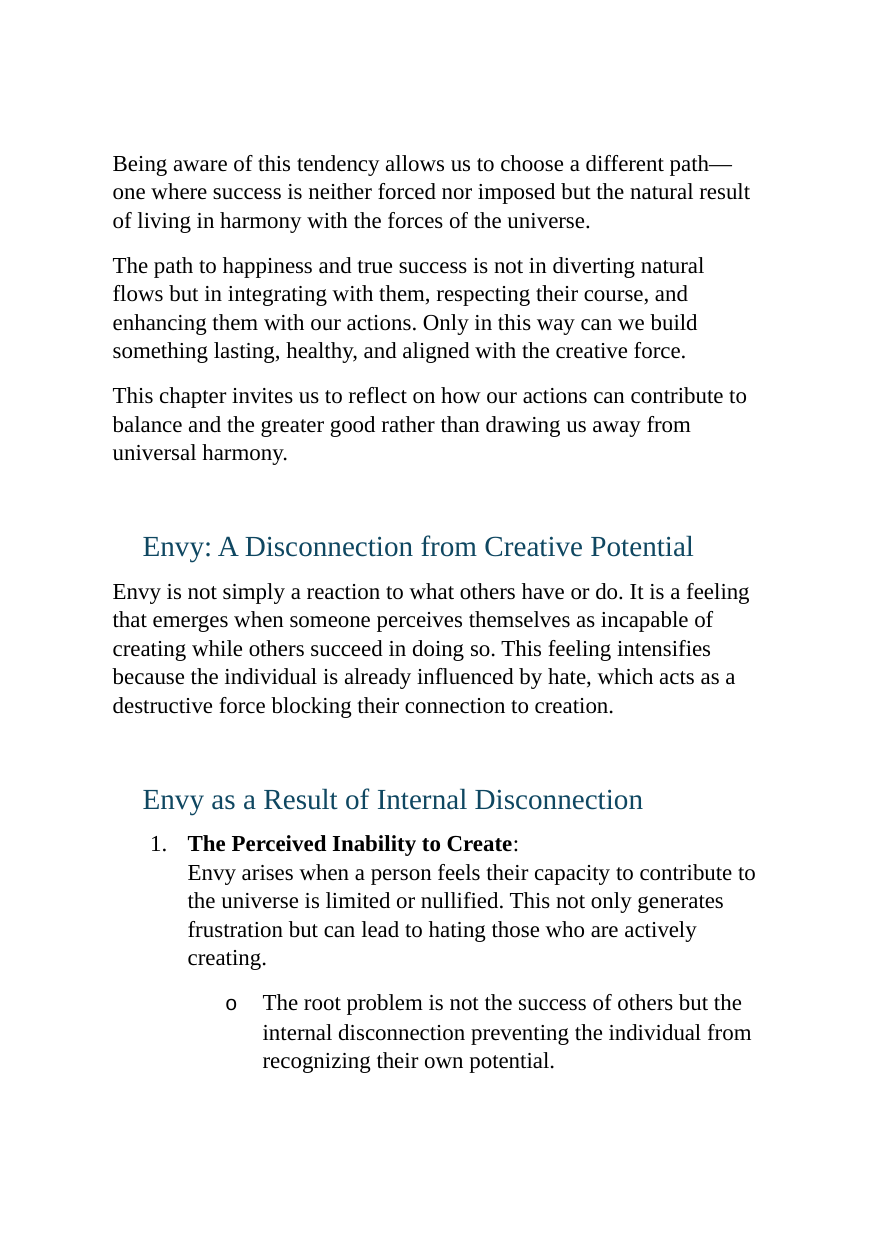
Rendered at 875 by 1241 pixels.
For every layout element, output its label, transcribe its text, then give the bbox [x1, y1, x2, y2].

text The path to happiness and true success is not in diverting natural flows but in integrating with them, respecting their course, and enhancing them with our actions. Only in this way can we build something lasting, healthy, and aligned with the creative force. [112, 252, 762, 364]
subtitle Envy: A Disconnection from Creative Potential [112, 529, 762, 563]
text This chapter invites us to reflect on how our actions can contribute to balance and the greater good rather than drawing us away from universal harmony. [112, 382, 762, 466]
subtitle Envy as a Result of Internal Disconnection [112, 782, 762, 816]
list The Perceived Inability to Create: Envy arises when a person feels their capacity to contribute to the universe is limited or nullified. This not only generates frustration but can lead to hating those who are actively creating. [150, 831, 762, 971]
text Envy is not simply a reaction to what others have or do. It is a feeling that emerges when someone perceives themselves as incapable of creating while others succeed in doing so. This feeling intensifies because the individual is already influenced by hate, which acts as a destructive force blocking their connection to creation. [112, 578, 762, 718]
list The root problem is not the success of others but the internal disconnection preventing the individual from recognizing their own potential. [225, 989, 762, 1074]
